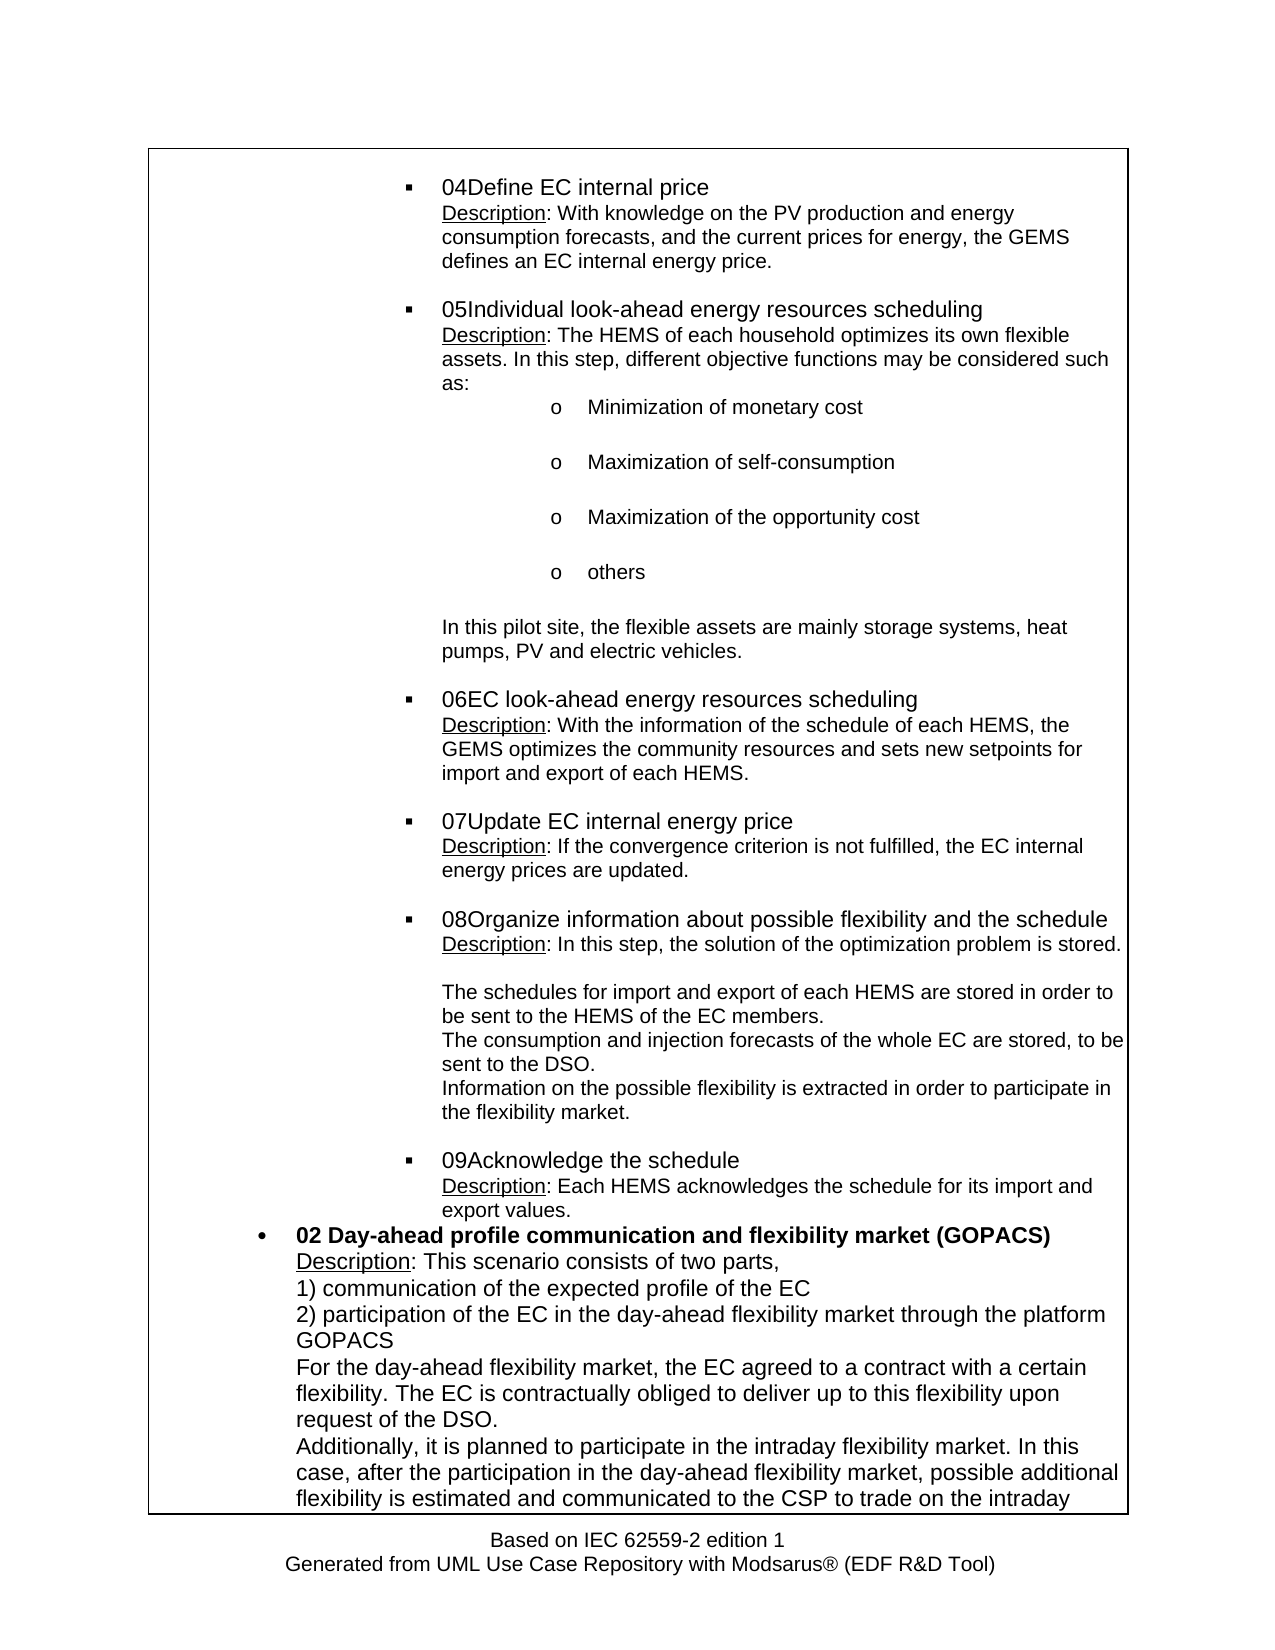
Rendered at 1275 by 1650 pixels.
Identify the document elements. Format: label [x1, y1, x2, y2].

table_cell [149, 149, 1127, 1513]
